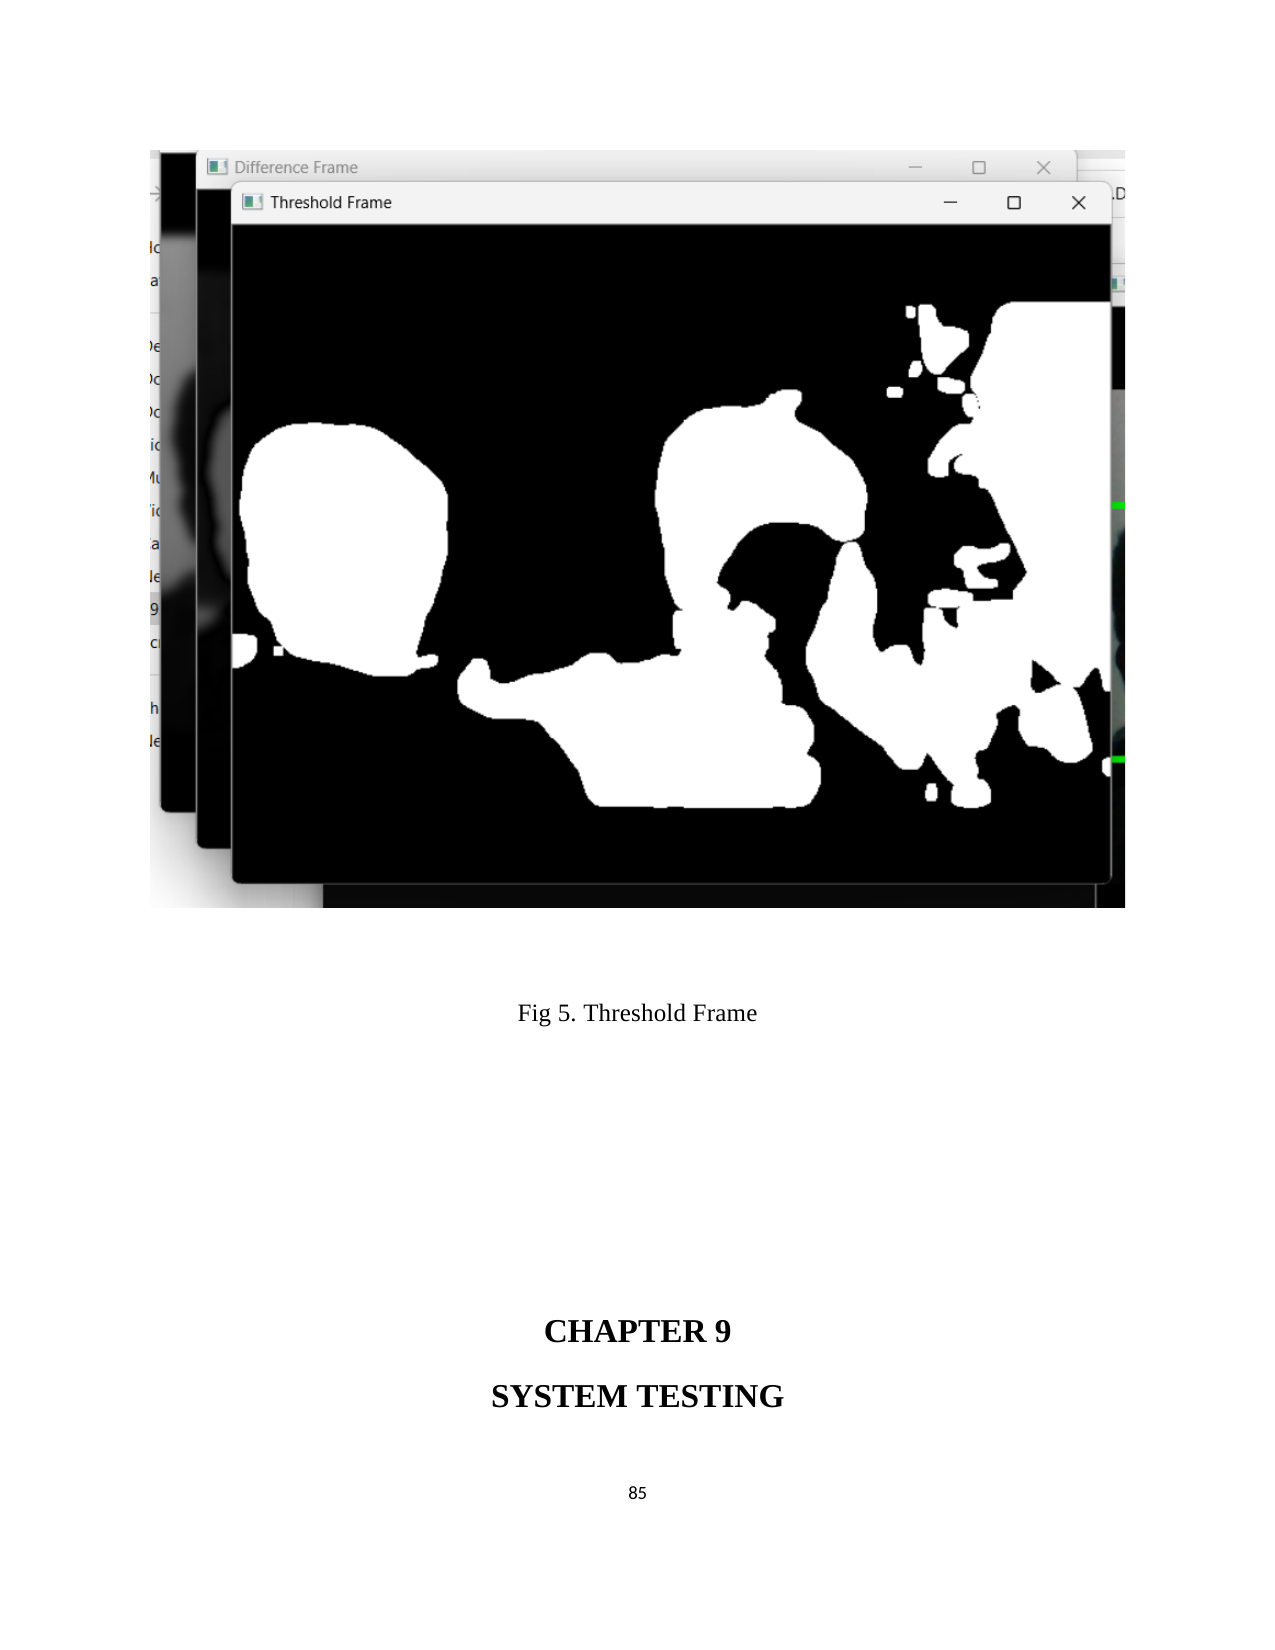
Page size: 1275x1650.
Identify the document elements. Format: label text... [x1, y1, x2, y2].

text CHAPTER 9 [150, 1311, 1125, 1349]
text SYSTEM TESTING [150, 1376, 1125, 1414]
text Fig 5. Threshold Frame [150, 998, 1125, 1026]
picture [150, 150, 1125, 908]
